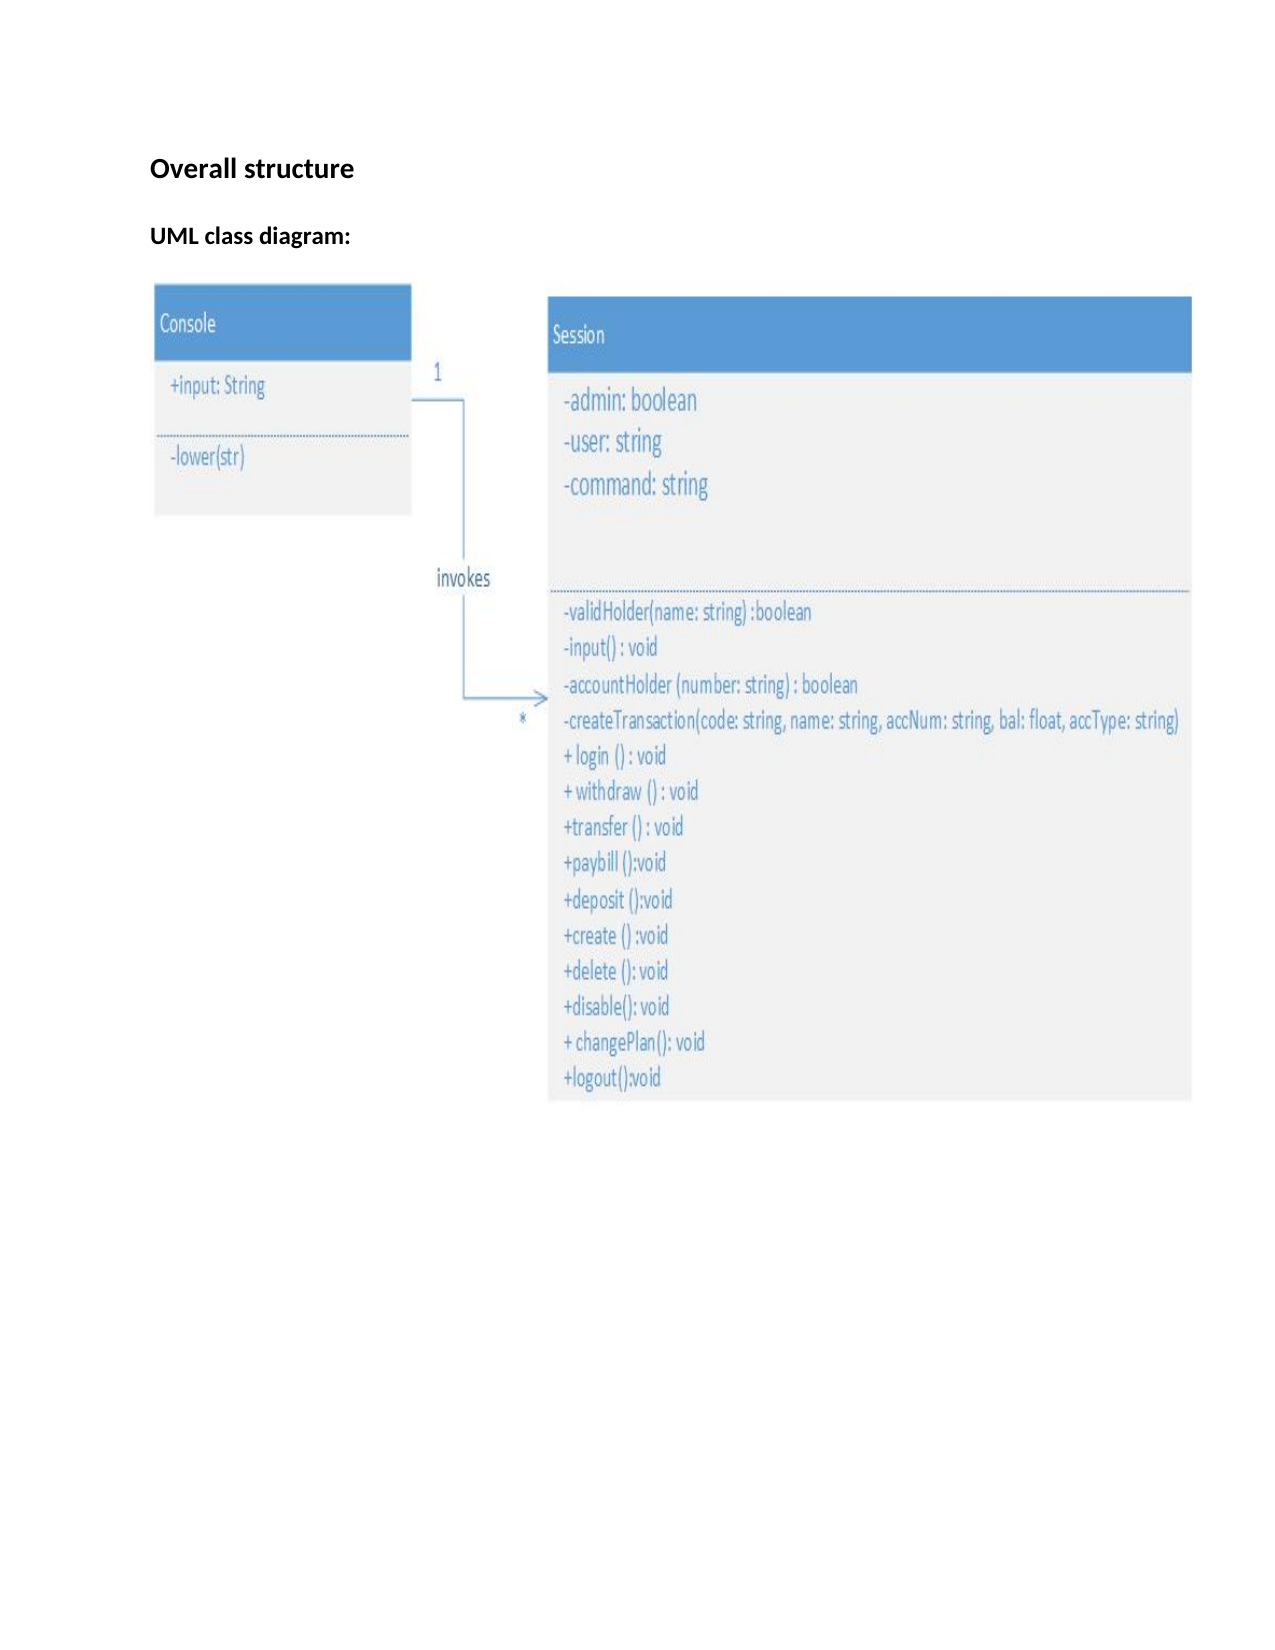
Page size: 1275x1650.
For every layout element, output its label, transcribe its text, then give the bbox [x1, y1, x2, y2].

text UML class diagram: [150, 220, 1125, 251]
picture [150, 282, 1194, 1111]
text Overall structure [150, 150, 1125, 186]
